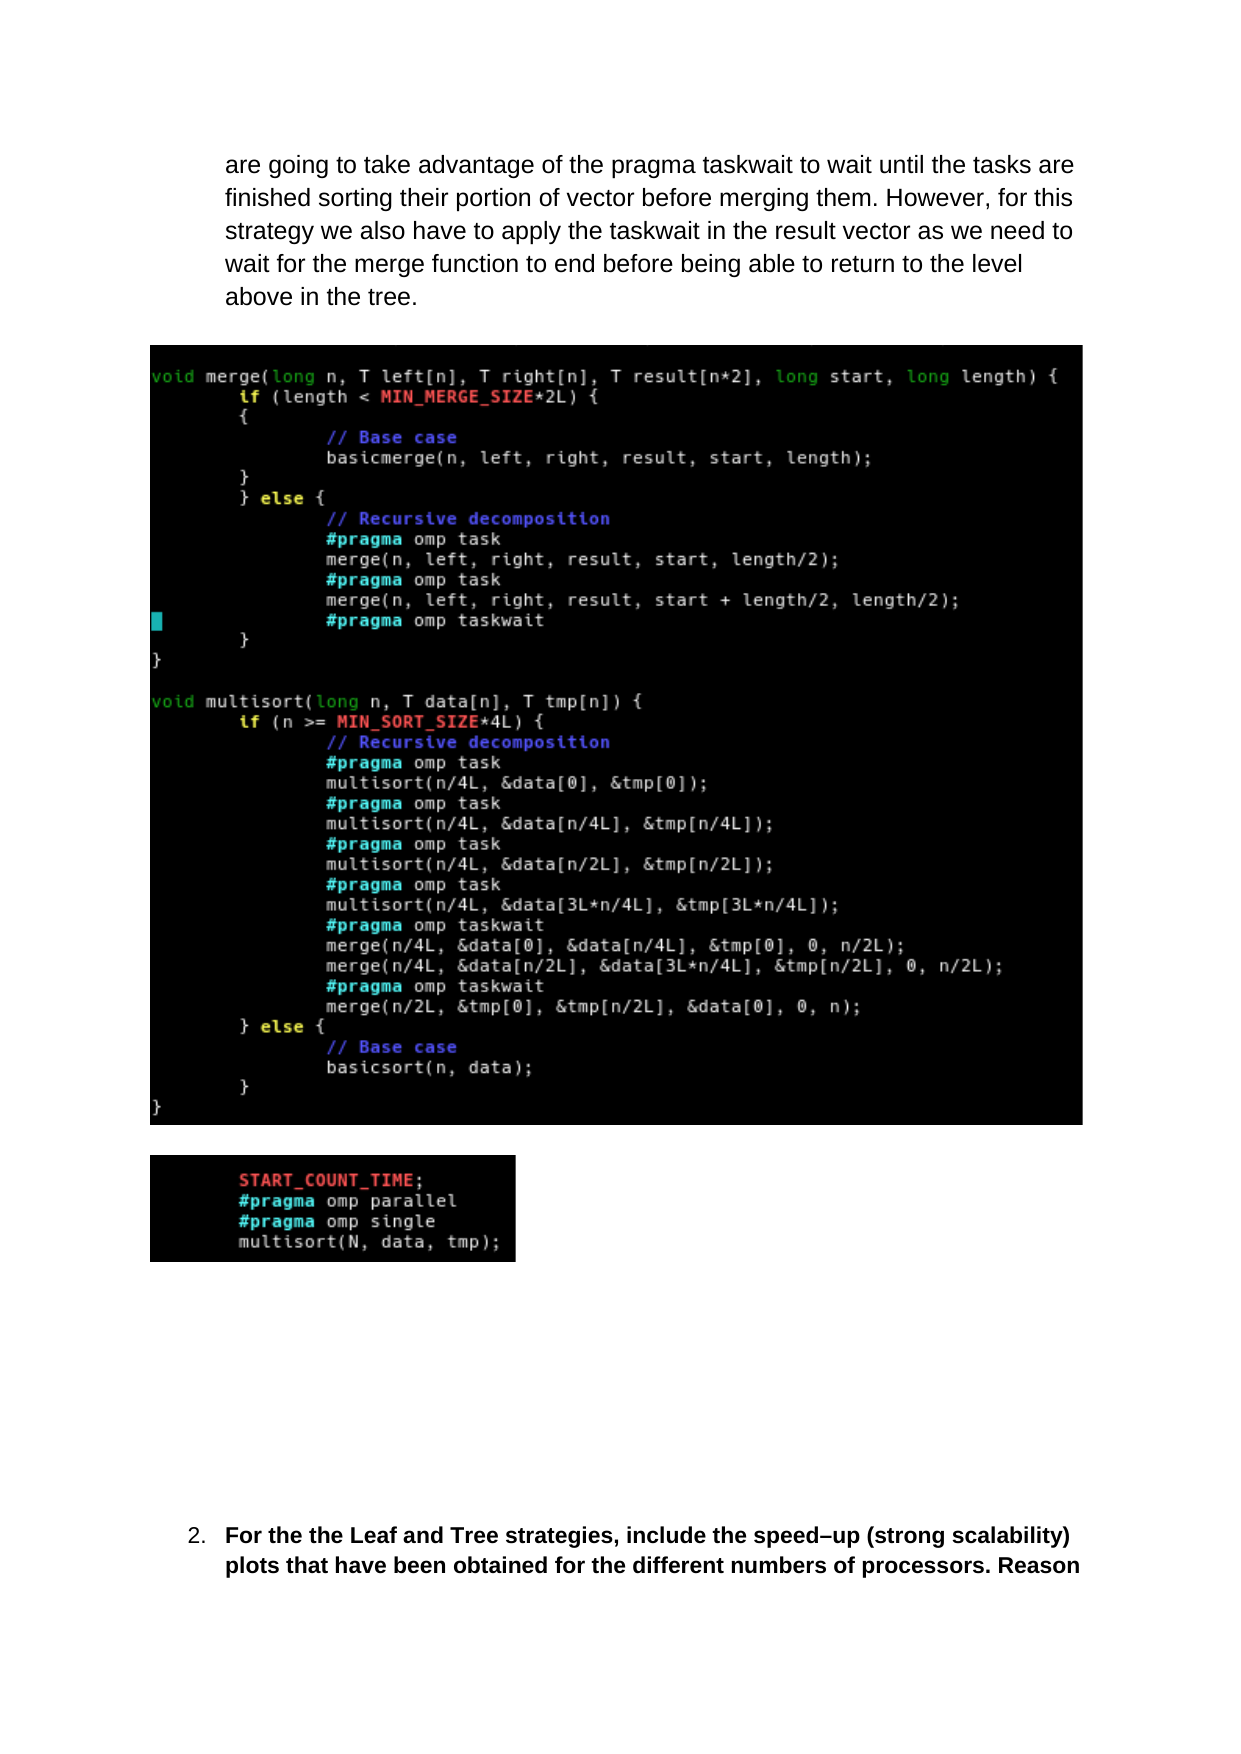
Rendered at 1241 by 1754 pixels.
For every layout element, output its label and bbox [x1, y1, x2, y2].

list [187, 1522, 1090, 1578]
picture [150, 345, 1083, 1125]
picture [150, 1155, 516, 1262]
text [225, 150, 1090, 311]
